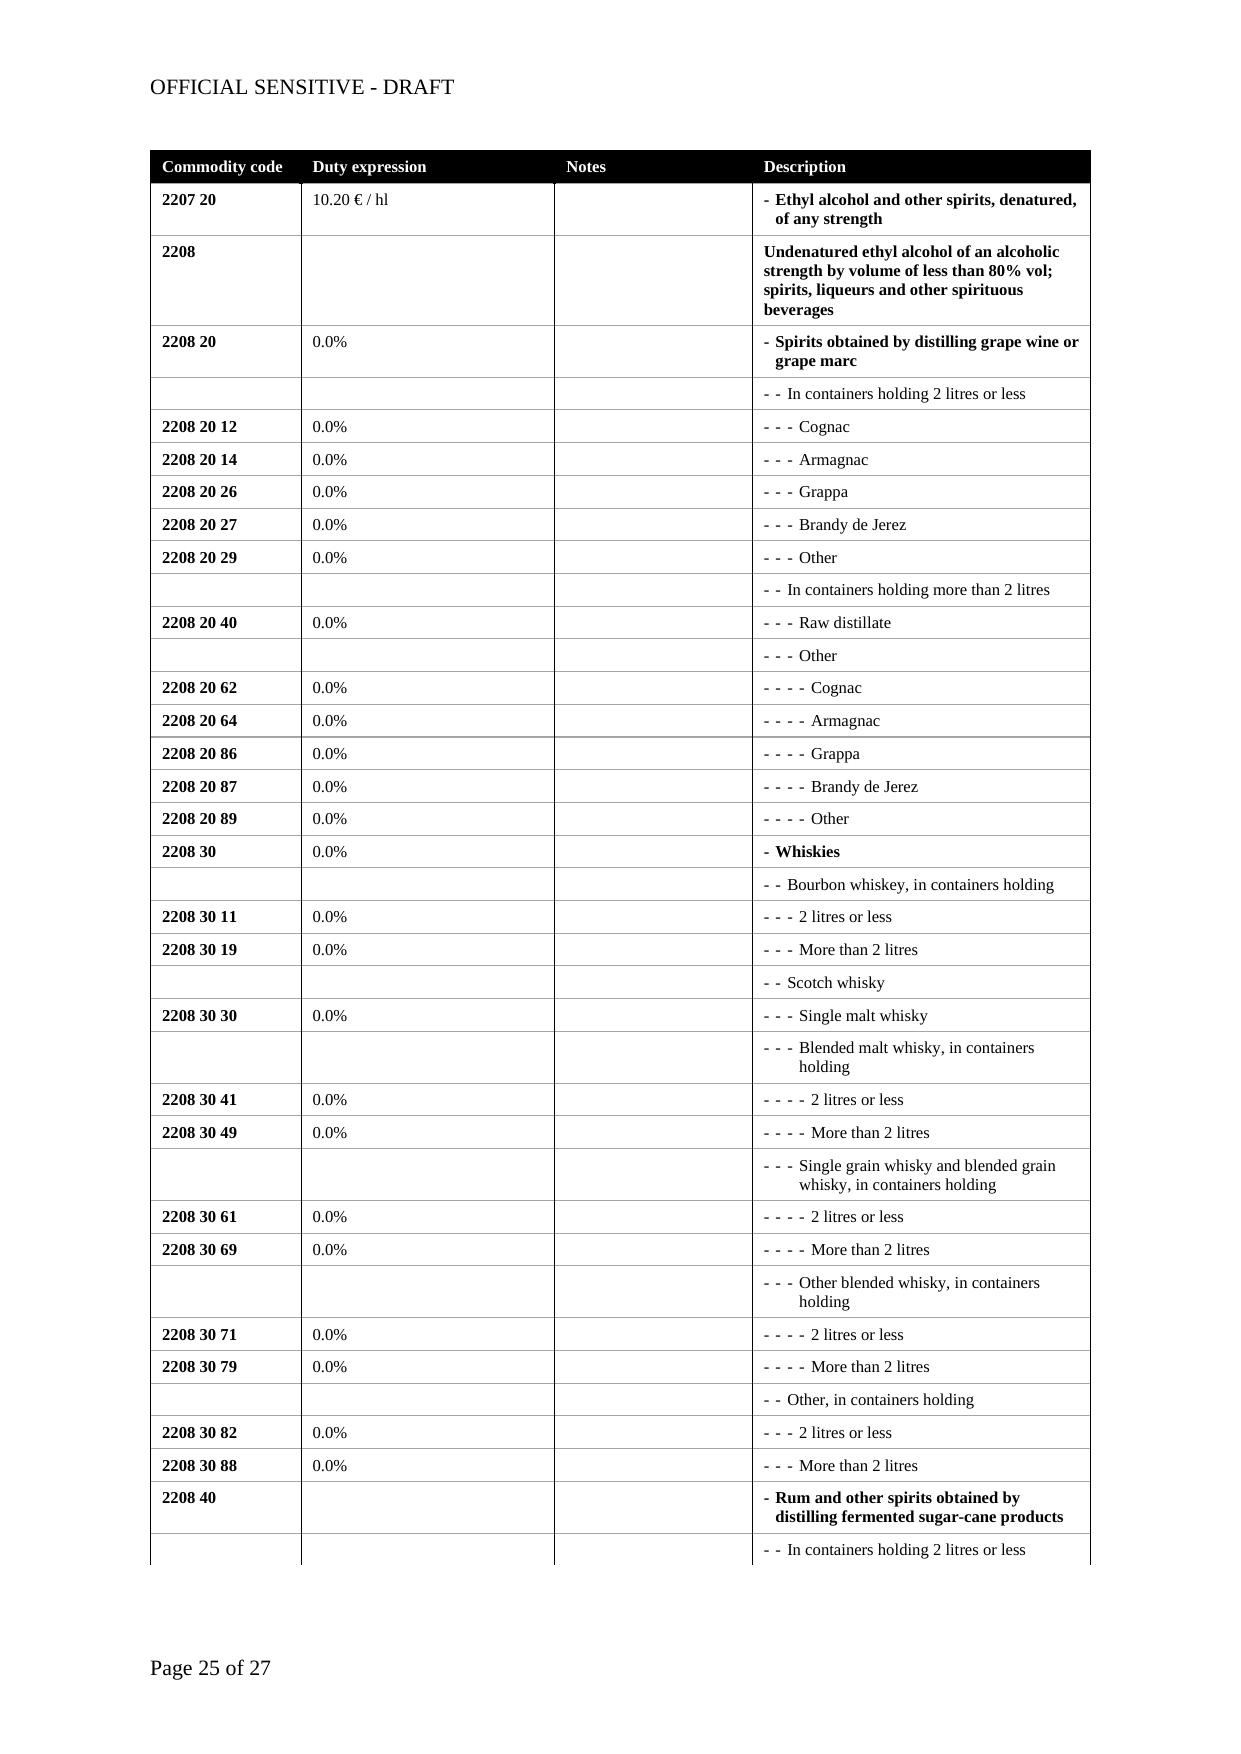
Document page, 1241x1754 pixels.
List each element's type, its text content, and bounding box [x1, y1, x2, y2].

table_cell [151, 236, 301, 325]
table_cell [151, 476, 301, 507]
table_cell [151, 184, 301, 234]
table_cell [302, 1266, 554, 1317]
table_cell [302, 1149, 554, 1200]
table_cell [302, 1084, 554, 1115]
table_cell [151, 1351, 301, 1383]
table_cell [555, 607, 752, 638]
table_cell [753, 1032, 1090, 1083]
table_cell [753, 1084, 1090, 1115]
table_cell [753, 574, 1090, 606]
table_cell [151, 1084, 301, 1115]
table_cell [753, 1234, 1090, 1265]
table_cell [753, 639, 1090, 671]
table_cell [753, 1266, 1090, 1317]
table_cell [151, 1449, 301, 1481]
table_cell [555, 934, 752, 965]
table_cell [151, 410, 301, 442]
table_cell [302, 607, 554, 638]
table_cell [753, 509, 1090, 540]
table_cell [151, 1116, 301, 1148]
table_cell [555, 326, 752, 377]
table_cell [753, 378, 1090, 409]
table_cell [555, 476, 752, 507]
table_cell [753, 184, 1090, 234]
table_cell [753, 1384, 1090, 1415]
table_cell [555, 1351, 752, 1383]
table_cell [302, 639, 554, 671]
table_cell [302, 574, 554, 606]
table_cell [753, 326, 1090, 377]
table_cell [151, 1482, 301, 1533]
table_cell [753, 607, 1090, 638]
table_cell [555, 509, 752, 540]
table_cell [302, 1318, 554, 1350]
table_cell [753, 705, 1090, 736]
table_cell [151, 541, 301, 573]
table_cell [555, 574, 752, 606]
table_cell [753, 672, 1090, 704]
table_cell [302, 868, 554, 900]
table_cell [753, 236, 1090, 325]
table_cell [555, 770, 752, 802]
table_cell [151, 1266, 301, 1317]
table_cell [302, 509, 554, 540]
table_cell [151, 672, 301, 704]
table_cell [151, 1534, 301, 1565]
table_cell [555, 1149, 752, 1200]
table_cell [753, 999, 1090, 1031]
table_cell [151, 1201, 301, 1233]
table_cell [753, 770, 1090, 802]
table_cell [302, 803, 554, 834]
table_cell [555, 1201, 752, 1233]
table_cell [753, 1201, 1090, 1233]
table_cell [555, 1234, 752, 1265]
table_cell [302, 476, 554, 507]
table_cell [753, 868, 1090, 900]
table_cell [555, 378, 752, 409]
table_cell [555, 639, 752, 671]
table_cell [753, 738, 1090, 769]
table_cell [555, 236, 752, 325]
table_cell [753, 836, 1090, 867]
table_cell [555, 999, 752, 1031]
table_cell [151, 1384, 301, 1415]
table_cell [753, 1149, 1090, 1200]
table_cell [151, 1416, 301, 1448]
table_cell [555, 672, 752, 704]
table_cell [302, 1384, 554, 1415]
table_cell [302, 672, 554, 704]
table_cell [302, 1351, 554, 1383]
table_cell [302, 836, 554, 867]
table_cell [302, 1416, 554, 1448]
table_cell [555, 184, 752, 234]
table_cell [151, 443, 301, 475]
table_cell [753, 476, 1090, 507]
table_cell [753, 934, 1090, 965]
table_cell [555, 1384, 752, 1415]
table_header Duty expression [303, 151, 553, 183]
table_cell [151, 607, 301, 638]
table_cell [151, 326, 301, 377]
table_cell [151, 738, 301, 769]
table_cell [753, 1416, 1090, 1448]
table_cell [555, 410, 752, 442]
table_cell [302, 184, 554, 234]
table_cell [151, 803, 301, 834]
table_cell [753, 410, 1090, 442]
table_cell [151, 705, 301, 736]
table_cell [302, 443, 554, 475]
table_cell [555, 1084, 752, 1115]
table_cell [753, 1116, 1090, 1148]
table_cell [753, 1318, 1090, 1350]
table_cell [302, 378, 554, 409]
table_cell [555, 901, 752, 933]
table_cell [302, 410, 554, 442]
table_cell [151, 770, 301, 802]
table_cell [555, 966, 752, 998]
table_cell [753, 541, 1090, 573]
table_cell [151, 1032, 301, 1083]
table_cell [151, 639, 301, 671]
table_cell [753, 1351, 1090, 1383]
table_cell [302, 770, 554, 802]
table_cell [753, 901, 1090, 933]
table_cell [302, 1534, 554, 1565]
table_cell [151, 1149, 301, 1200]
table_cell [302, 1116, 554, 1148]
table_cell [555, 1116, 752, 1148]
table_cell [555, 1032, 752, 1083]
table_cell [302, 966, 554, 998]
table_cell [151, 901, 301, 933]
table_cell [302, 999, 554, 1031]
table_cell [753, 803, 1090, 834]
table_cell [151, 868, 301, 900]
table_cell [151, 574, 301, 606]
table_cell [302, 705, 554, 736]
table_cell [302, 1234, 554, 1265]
table_header Commodity code [151, 151, 299, 183]
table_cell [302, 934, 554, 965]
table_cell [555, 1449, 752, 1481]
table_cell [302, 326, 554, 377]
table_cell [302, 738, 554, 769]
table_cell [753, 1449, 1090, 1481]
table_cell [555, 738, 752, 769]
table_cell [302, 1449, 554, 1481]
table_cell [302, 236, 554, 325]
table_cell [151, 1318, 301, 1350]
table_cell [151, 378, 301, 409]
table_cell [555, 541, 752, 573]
table_header Description [752, 151, 1090, 183]
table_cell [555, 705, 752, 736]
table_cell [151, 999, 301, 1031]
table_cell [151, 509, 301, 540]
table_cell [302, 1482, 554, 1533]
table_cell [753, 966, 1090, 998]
table_header Notes [556, 151, 752, 183]
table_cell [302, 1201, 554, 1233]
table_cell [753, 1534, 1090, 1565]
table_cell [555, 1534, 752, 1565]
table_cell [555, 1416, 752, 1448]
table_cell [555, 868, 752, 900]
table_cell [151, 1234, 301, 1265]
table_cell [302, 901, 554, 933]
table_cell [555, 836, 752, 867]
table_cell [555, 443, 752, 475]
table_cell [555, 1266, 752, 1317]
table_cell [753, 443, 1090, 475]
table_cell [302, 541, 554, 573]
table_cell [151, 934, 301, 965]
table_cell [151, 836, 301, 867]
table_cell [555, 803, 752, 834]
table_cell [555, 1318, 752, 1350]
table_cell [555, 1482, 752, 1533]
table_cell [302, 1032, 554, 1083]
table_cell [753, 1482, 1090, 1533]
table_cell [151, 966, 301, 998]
